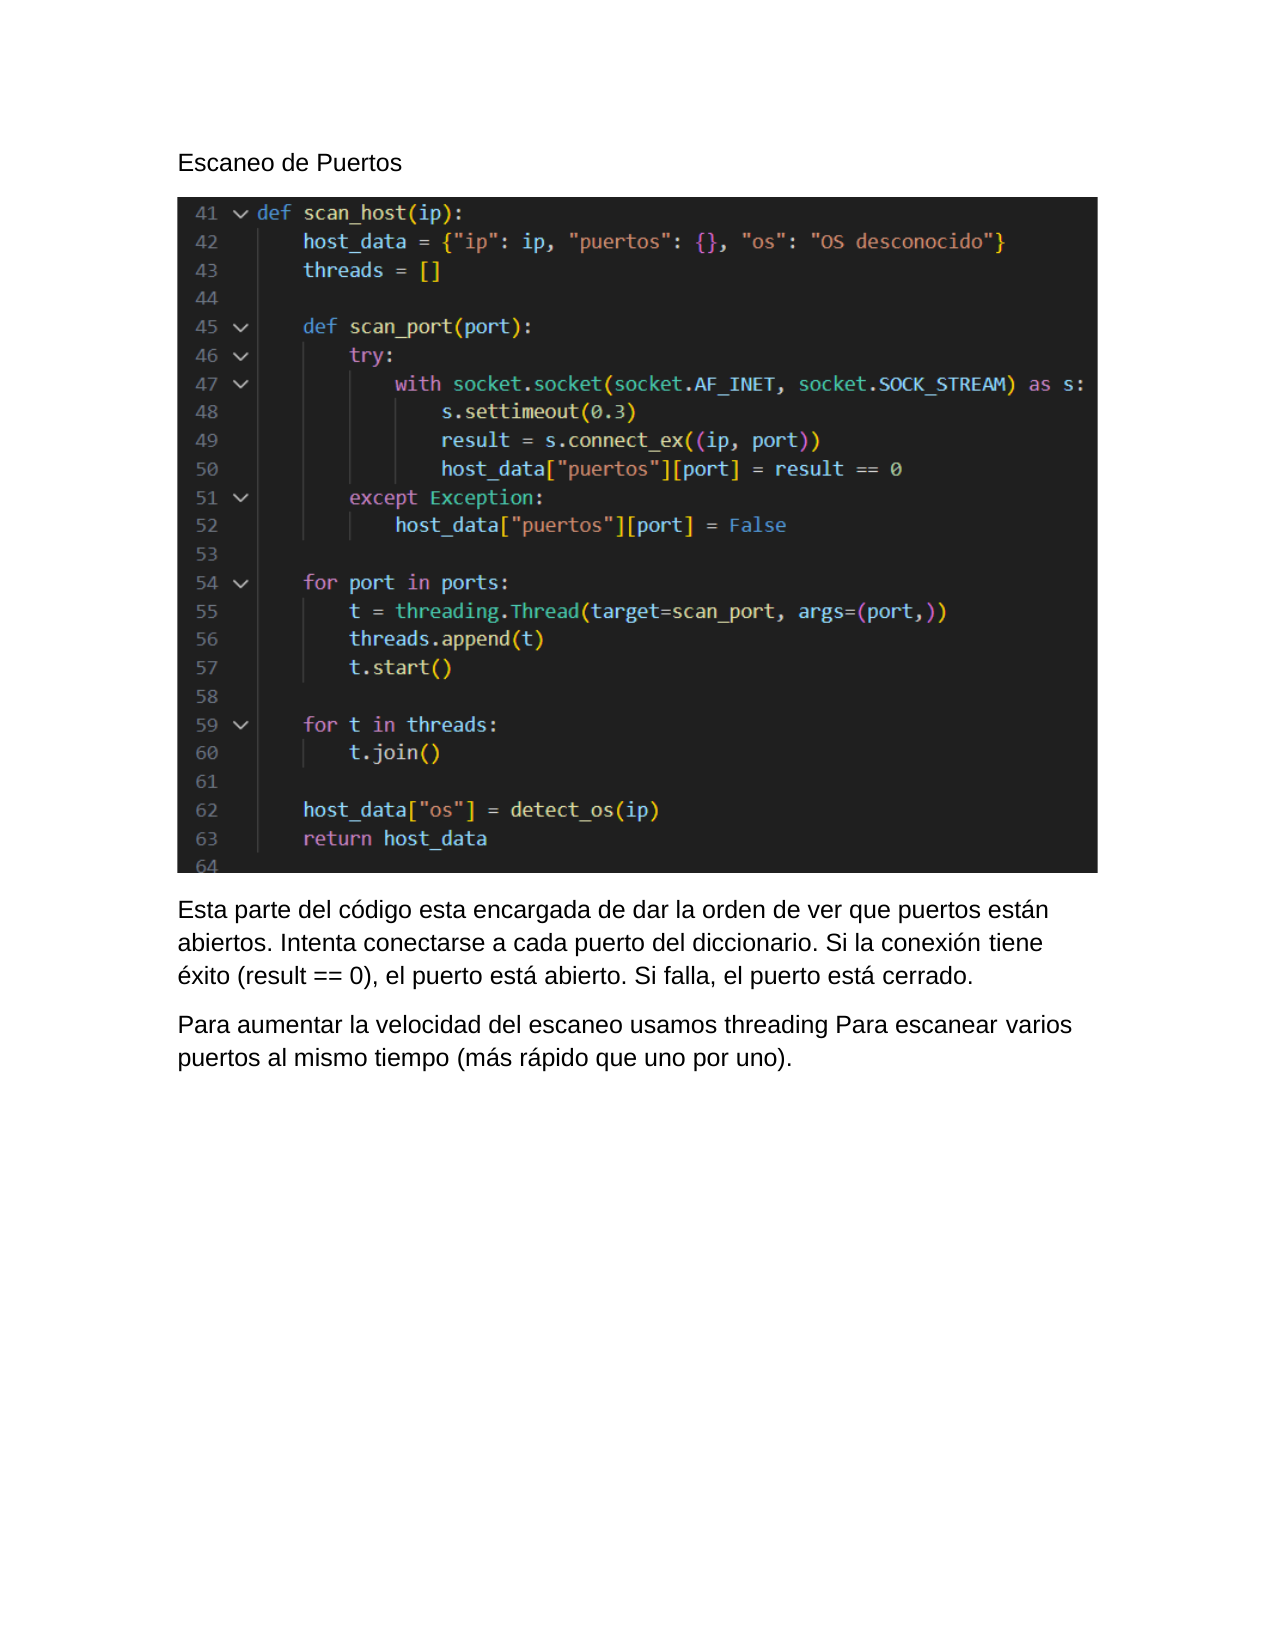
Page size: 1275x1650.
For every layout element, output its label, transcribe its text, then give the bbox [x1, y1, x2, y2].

text Para aumentar la velocidad del escaneo usamos threading Para escanear varios puertos al mismo tiempo (más rápido que uno por uno). [177, 1010, 1098, 1072]
text Escaneo de Puertos [177, 148, 1098, 176]
picture [177, 197, 1098, 873]
text Esta parte del código esta encargada de dar la orden de ver que puertos están abiertos. Intenta conectarse a cada puerto del diccionario. Si la conexión tiene éxito (result == 0), el puerto está abierto. Si falla, el puerto está cerrado. [177, 894, 1098, 989]
